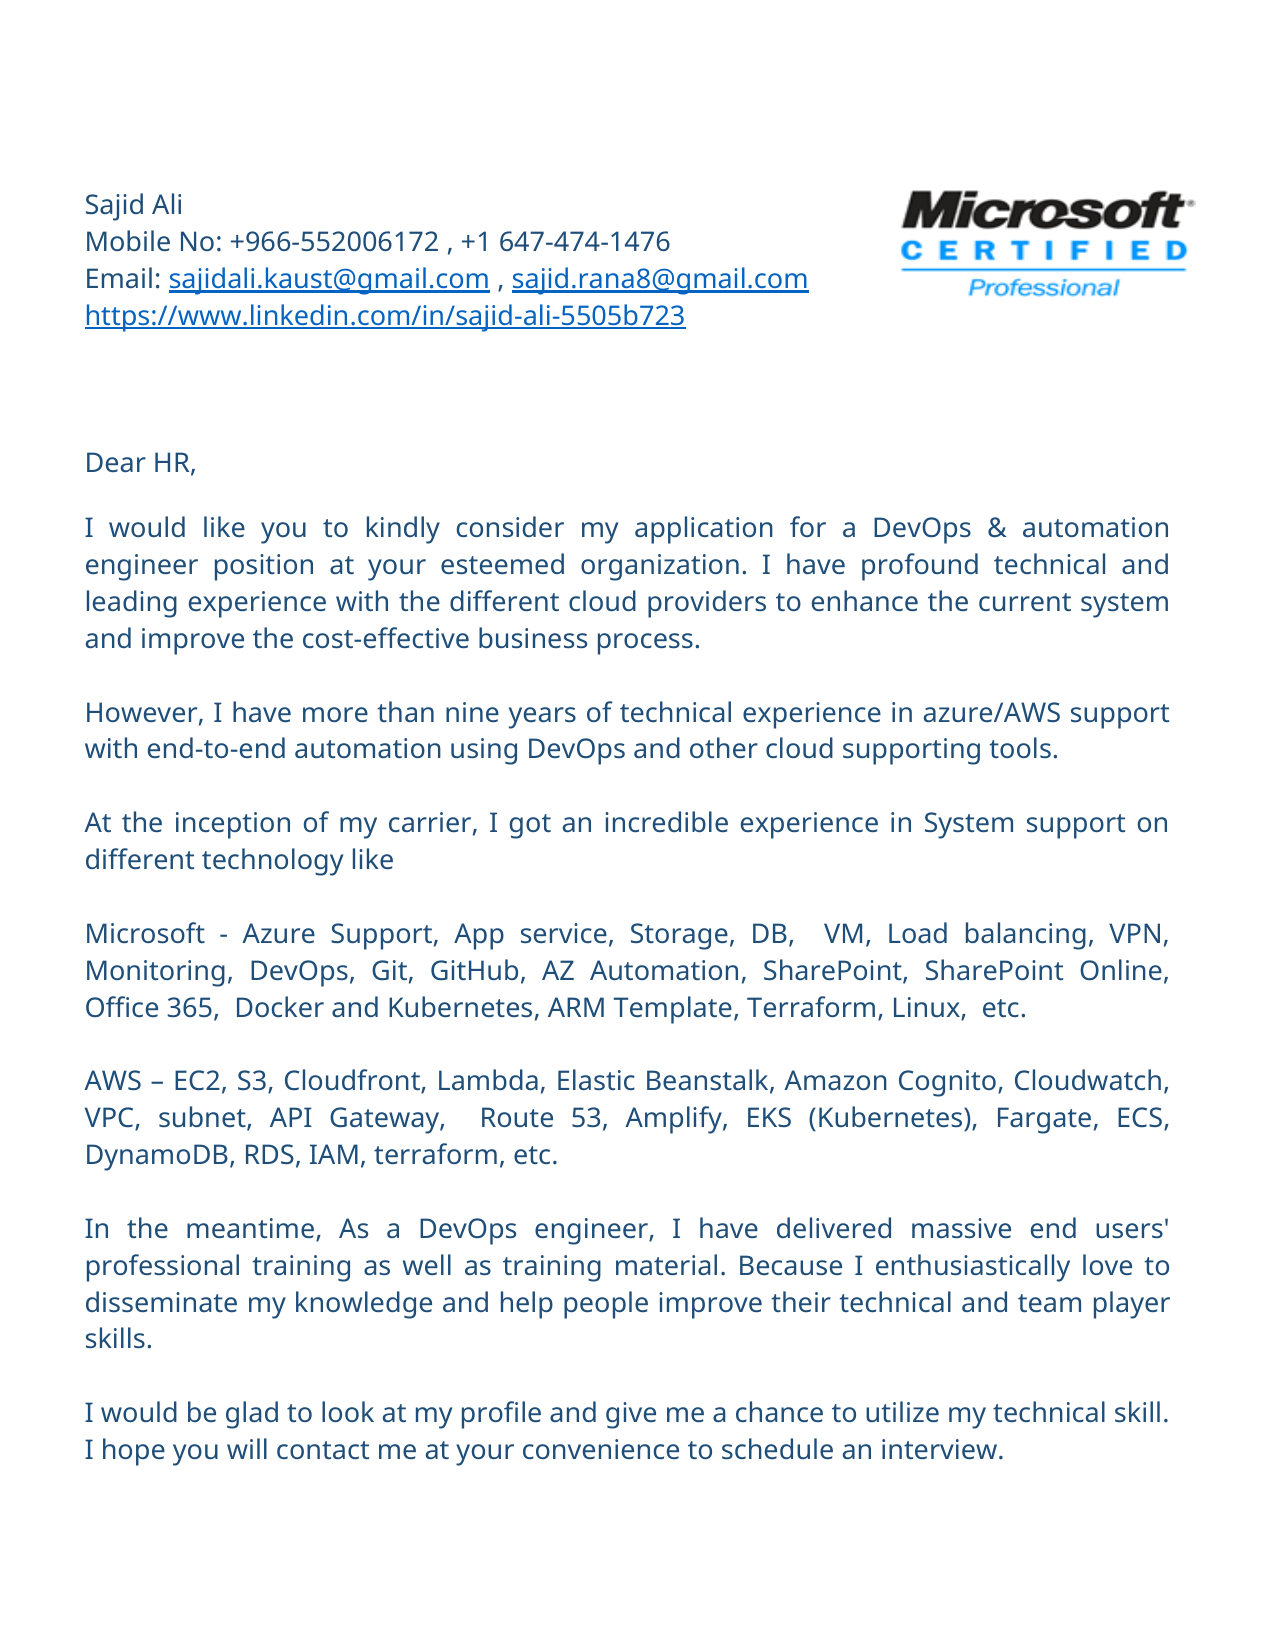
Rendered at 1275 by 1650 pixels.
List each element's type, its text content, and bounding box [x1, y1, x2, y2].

text Microsoft - Azure Support, App service, Storage, DB, VM, Load balancing, VPN, Monitoring, DevOps, Git, GitHub, AZ Automation, SharePoint, SharePoint Online, Office 365, Docker and Kubernetes, ARM Template, Terraform, Linux, etc. [84, 914, 1172, 1025]
text Sajid Ali [84, 186, 898, 222]
text At the inception of my carrier, I got an incredible experience in System support on different technology like [84, 804, 1172, 877]
text In the meantime, As a DevOps engineer, I have delivered massive end users' professional training as well as training material. Because I enthusiastically love to disseminate my knowledge and help people improve their technical and team player skills. [84, 1209, 1172, 1357]
text https://www.linkedin.com/in/sajid-ali-5505b723 [84, 296, 1172, 333]
text AWS – EC2, S3, Cloudfront, Lambda, Elastic Beanstalk, Amazon Cognito, Cloudwatch, VPC, subnet, API Gateway, Route 53, Amplify, EKS (Kubernetes), Fargate, ECS, DynamoDB, RDS, IAM, terraform, etc. [84, 1062, 1172, 1172]
text However, I have more than nine years of technical experience in azure/AWS support with end-to-end automation using DevOps and other cloud supporting tools. [84, 693, 1172, 767]
text I would be glad to look at my profile and give me a chance to utilize my technical skill. I hope you will contact me at your convenience to schedule an interview. [84, 1394, 1172, 1467]
text Dear HR, [84, 444, 1172, 481]
text Mobile No: +966-552006172 , +1 647-474-1476 [84, 222, 898, 259]
text I would like you to kindly consider my application for a DevOps & automation engineer position at your esteemed organization. I have profound technical and leading experience with the different cloud providers to enhance the current system and improve the cost-effective business process. [84, 509, 1172, 656]
text Email: sajidali.kaust@gmail.com , sajid.rana8@gmail.com [84, 259, 898, 296]
picture [898, 185, 1196, 303]
